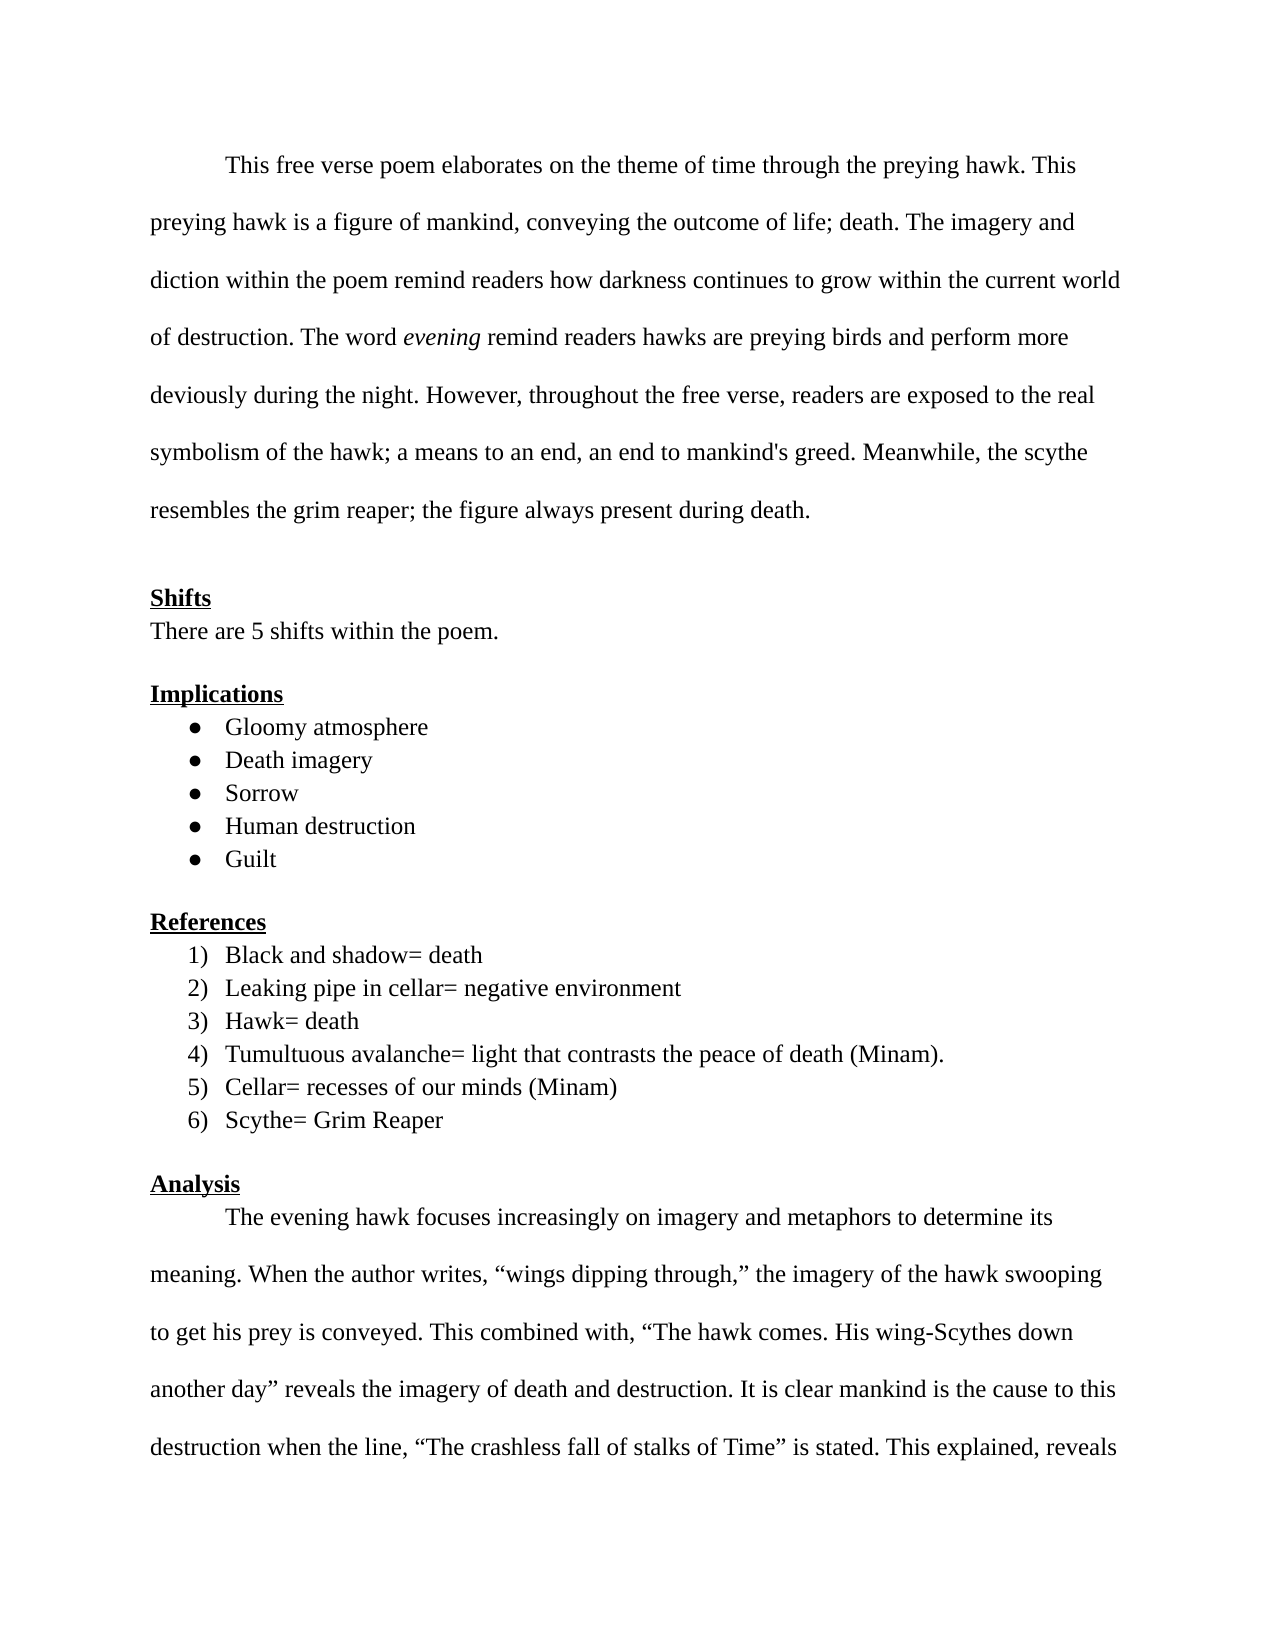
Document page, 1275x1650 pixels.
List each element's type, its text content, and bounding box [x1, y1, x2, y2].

text Shifts [150, 583, 1125, 611]
list Gloomy atmosphere [187, 712, 1125, 741]
list Sorrow [187, 778, 1125, 807]
text There are 5 shifts within the poem. [150, 616, 1125, 644]
list Human destruction [187, 811, 1125, 840]
text Implications [150, 679, 1125, 708]
list Cellar= recesses of our minds (Minam) [187, 1072, 1125, 1101]
text Analysis [150, 1169, 1125, 1197]
list Death imagery [187, 745, 1125, 774]
list Hawk= death [187, 1006, 1125, 1035]
list Tumultuous avalanche= light that contrasts the peace of death (Minam). [187, 1039, 1125, 1068]
list Leaking pipe in cellar= negative environment [187, 973, 1125, 1002]
text References [150, 907, 1125, 936]
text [150, 1202, 1125, 1460]
text This free verse poem elaborates on the theme of time through the preying hawk. This preying hawk is a figure of mankind, conveying the outcome of life; death. The imagery and diction within the poem remind readers how darkness continues to grow within the current world of destruction. The word evening remind readers hawks are preying birds and perform more deviously during the night. However, throughout the free verse, readers are exposed to the real symbolism of the hawk; a means to an end, an end to mankind's greed. Meanwhile, the scythe resembles the grim reaper; the figure always present during death. [150, 150, 1125, 524]
list Guilt [187, 844, 1125, 873]
list Scythe= Grim Reaper [187, 1105, 1125, 1134]
list Black and shadow= death [187, 940, 1125, 969]
